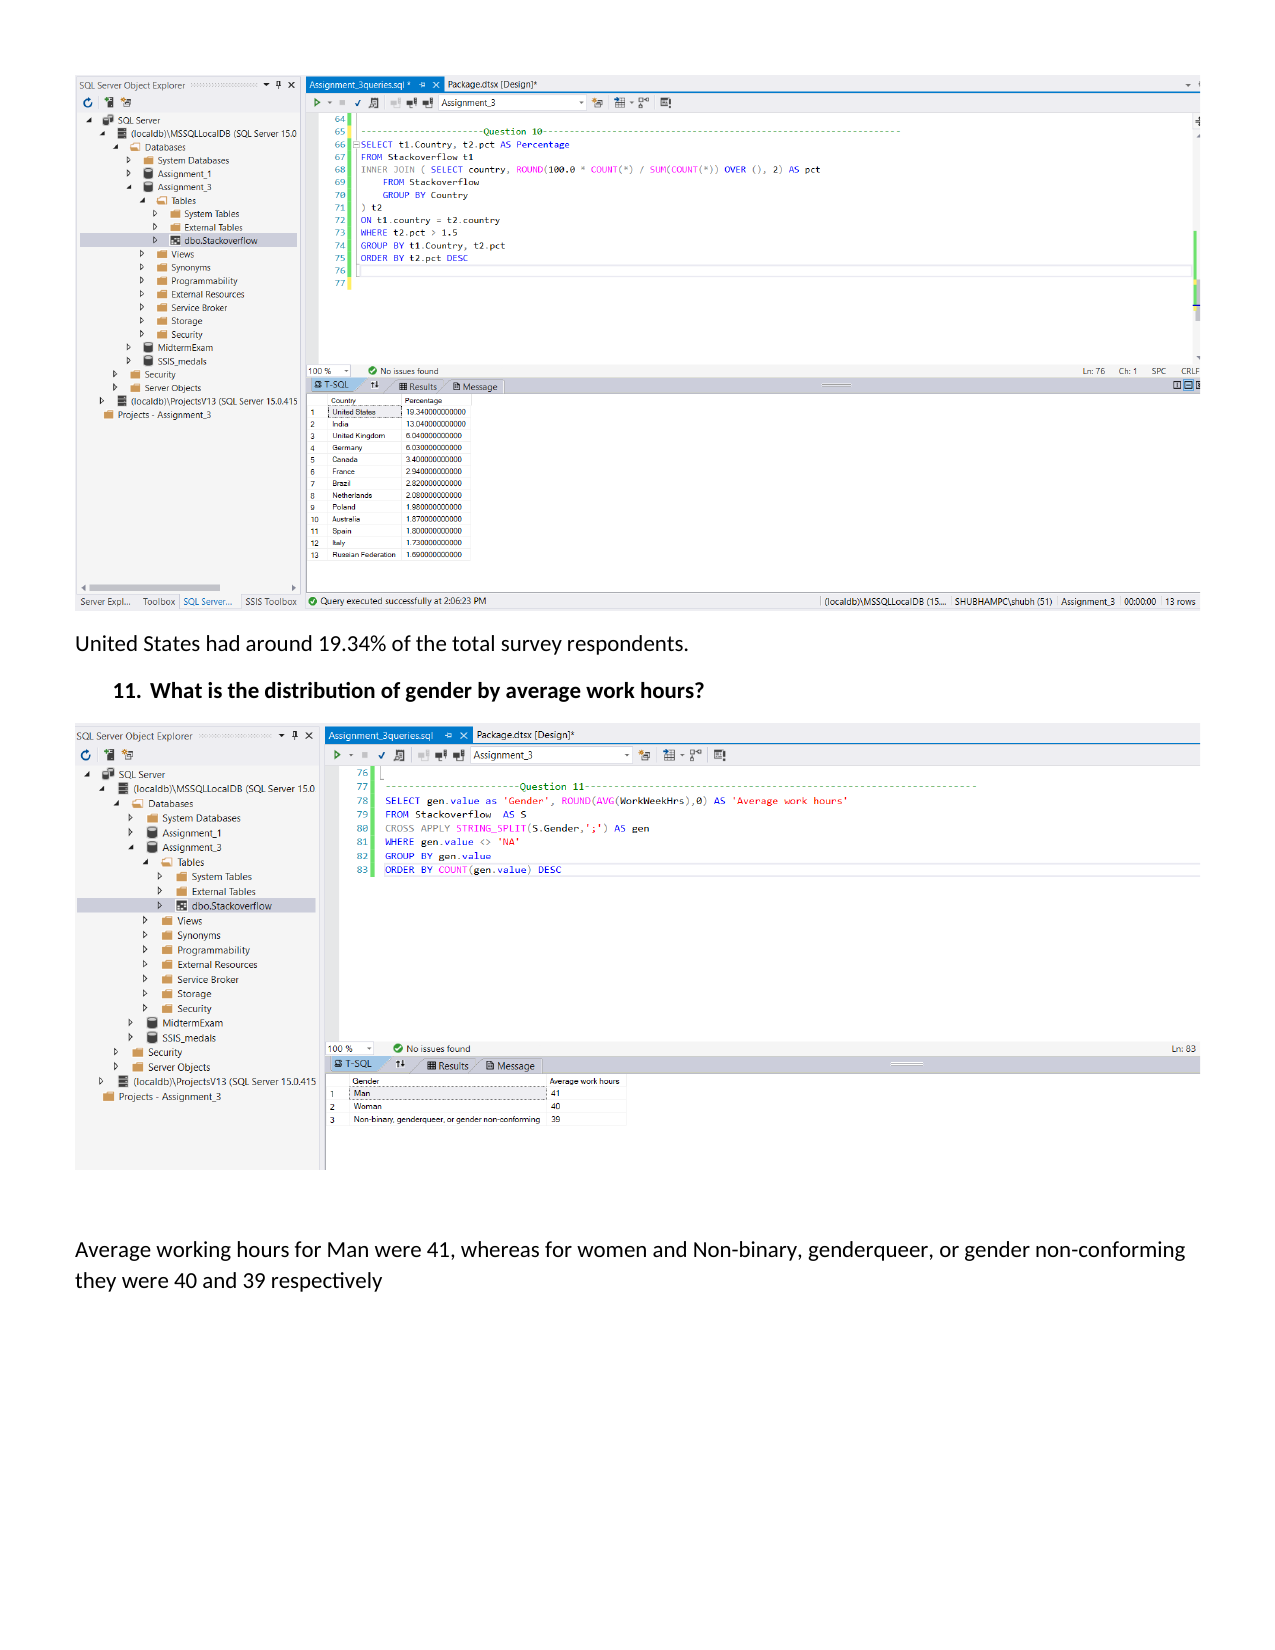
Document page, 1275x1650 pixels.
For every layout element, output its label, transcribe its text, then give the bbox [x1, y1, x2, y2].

picture [75, 75, 1200, 611]
picture [75, 723, 1200, 1170]
text United States had around 19.34% of the total survey respondents. [75, 629, 1200, 657]
list What is the distribution of gender by average work hours? [112, 676, 1200, 704]
text Average working hours for Man were 41, whereas for women and Non-binary, genderqueer, or gender non-conforming they were 40 and 39 respectively [75, 1236, 1200, 1294]
